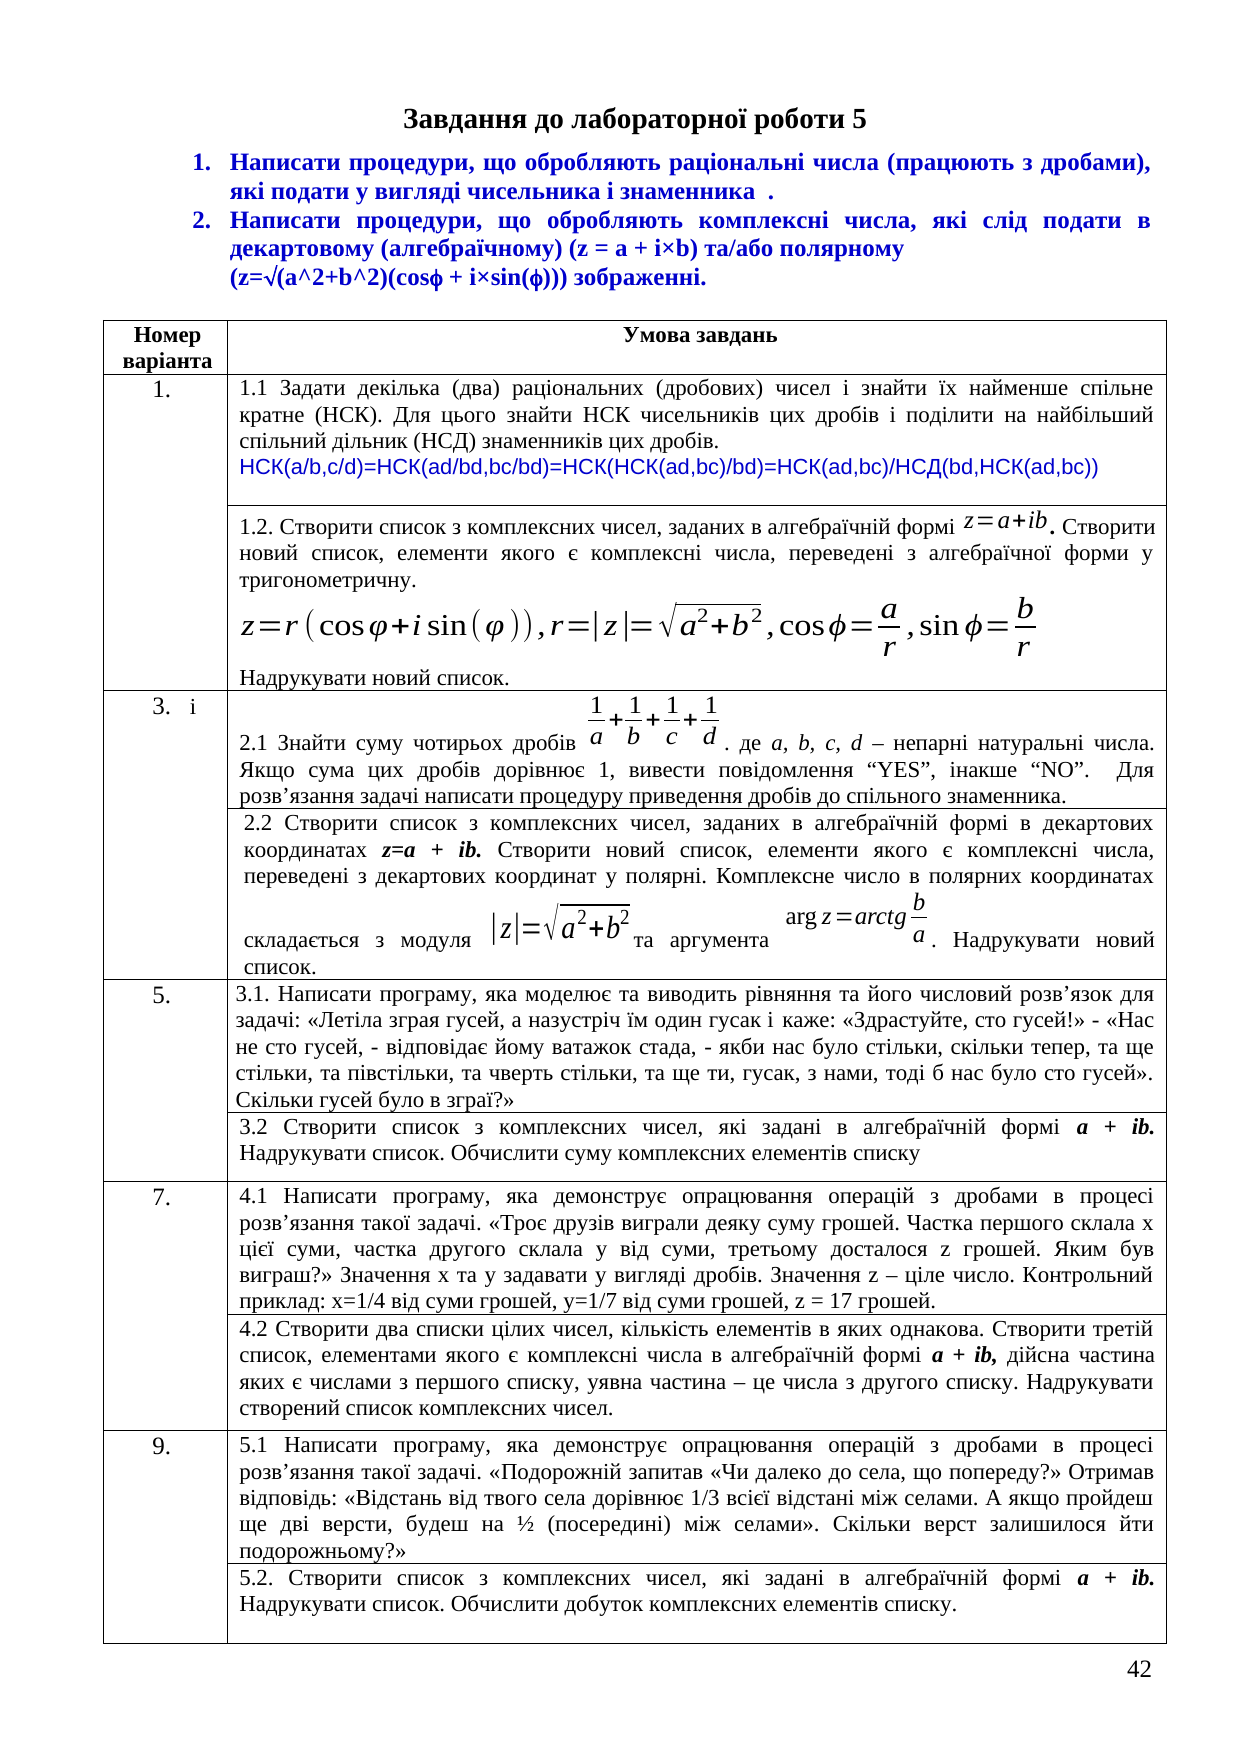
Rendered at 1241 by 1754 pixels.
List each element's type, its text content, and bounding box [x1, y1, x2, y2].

table_cell 3.2 Створити список з комплексних чисел, які задані в алгебраїчній формі a + ib. Надрукувати список. Обчислити суму комплексних елементів списку [228, 1113, 1166, 1181]
table_cell 2.1 Знайти суму чотирьох дробів . де a, b, c, d – непарні натуральні числа. Якщо сума цих дробів дорівнює 1, вивести повідомлення “YES”, інакше “NO”. Для розв’язання задачі написати процедуру приведення дробів до спільного знаменника. [228, 691, 1166, 808]
table_cell 2.2 Створити список з комплексних чисел, заданих в алгебраїчній формі в декартових координатах z=a + ib. Створити новий список, елементи якого є комплексні числа, переведені з декартових координат у полярні. Комплексне число в полярних координатах складається з модуля та аргумента . Надрукувати новий список. [228, 809, 1166, 979]
table_cell 5.2. Створити список з комплексних чисел, які задані в алгебраїчній формі a + ib. Надрукувати список. Обчислити добуток комплексних елементів списку. [228, 1564, 1166, 1643]
list Написати процедури, що обробляють раціональні числа (працюють з дробами), які подати у вигляді чисельника і знаменника . [192, 147, 1152, 205]
table_cell [104, 375, 227, 690]
table_header Умова завдань [228, 321, 1166, 373]
table_cell 4.1 Написати програму, яка демонструє опрацювання операцій з дробами в процесі розв’язання такої задачі. «Троє друзів виграли деяку суму грошей. Частка першого склала х цієї суми, частка другого склала y від суми, третьому досталося z грошей. Яким був виграш?» Значення x та y задавати у вигляді дробів. Значення z – ціле число. Контрольний приклад: x=1/4 від суми грошей, y=1/7 від суми грошей, z = 17 грошей. [228, 1182, 1166, 1314]
table_header Номер варіанта [104, 321, 227, 373]
table_cell 1.2. Створити список з комплексних чисел, заданих в алгебраїчній формі . Створити новий список, елементи якого є комплексні числа, переведені з алгебраїчної форми у тригонометричну. Надрукувати новий список. [228, 506, 1166, 690]
subtitle Завдання до лабораторної роботи 5 [118, 101, 1152, 135]
table_cell [104, 1182, 227, 1430]
table_cell 4.2 Створити два списки цілих чисел, кількість елементів в яких однакова. Створити третій список, елементами якого є комплексні числа в алгебраїчній формі a + ib, дійсна частина яких є числами з першого списку, уявна частина – це числа з другого списку. Надрукувати створений список комплексних чисел. [228, 1315, 1166, 1430]
table_cell 5.1 Написати програму, яка демонструє опрацювання операцій з дробами в процесі розв’язання такої задачі. «Подорожній запитав «Чи далеко до села, що попереду?» Отримав відповідь: «Відстань від твого села дорівнює 1/3 всієї відстані між селами. А якщо пройдеш ще дві версти, будеш на ½ (посередині) між селами». Скільки верст залишилося йти подорожньому?» [228, 1431, 1166, 1563]
table_cell [104, 980, 227, 1181]
table_cell [104, 1431, 227, 1643]
table_cell 1.1 Задати декілька (два) раціональних (дробових) чисел і знайти їх найменше спільне кратне (НСК). Для цього знайти НСК чисельників цих дробів і поділити на найбільший спільний дільник (НСД) знаменників цих дробів. НСК(a/b,c/d)=НСК(ad/bd,bc/bd)=НСК(НСК(ad,bc)/bd)=НСК(ad,bc)/НСД(bd,НСК(ad,bc)) [228, 375, 1166, 505]
list (z=(a^2+b^2)(cos + i×sin())) зображенні. [229, 262, 1152, 291]
list Написати процедури, що обробляють комплексні числа, які слід подати в декартовому (алгебраїчному) (z = a + i×b) та/або полярному [192, 205, 1152, 262]
table_cell 3.1. Написати програму, яка моделює та виводить рівняння та його числовий розв’язок для задачі: «Летіла зграя гусей, а назустріч їм один гусак і каже: «Здрастуйте, сто гусей!» - «Нас не сто гусей, - відповідає йому ватажок стада, - якби нас було стільки, скільки тепер, та ще стільки, та півстільки, та чверть стільки, та ще ти, гусак, з нами, тоді б нас було сто гусей». Скільки гусей було в зграї?» [228, 980, 1166, 1112]
table_cell і [104, 691, 227, 979]
